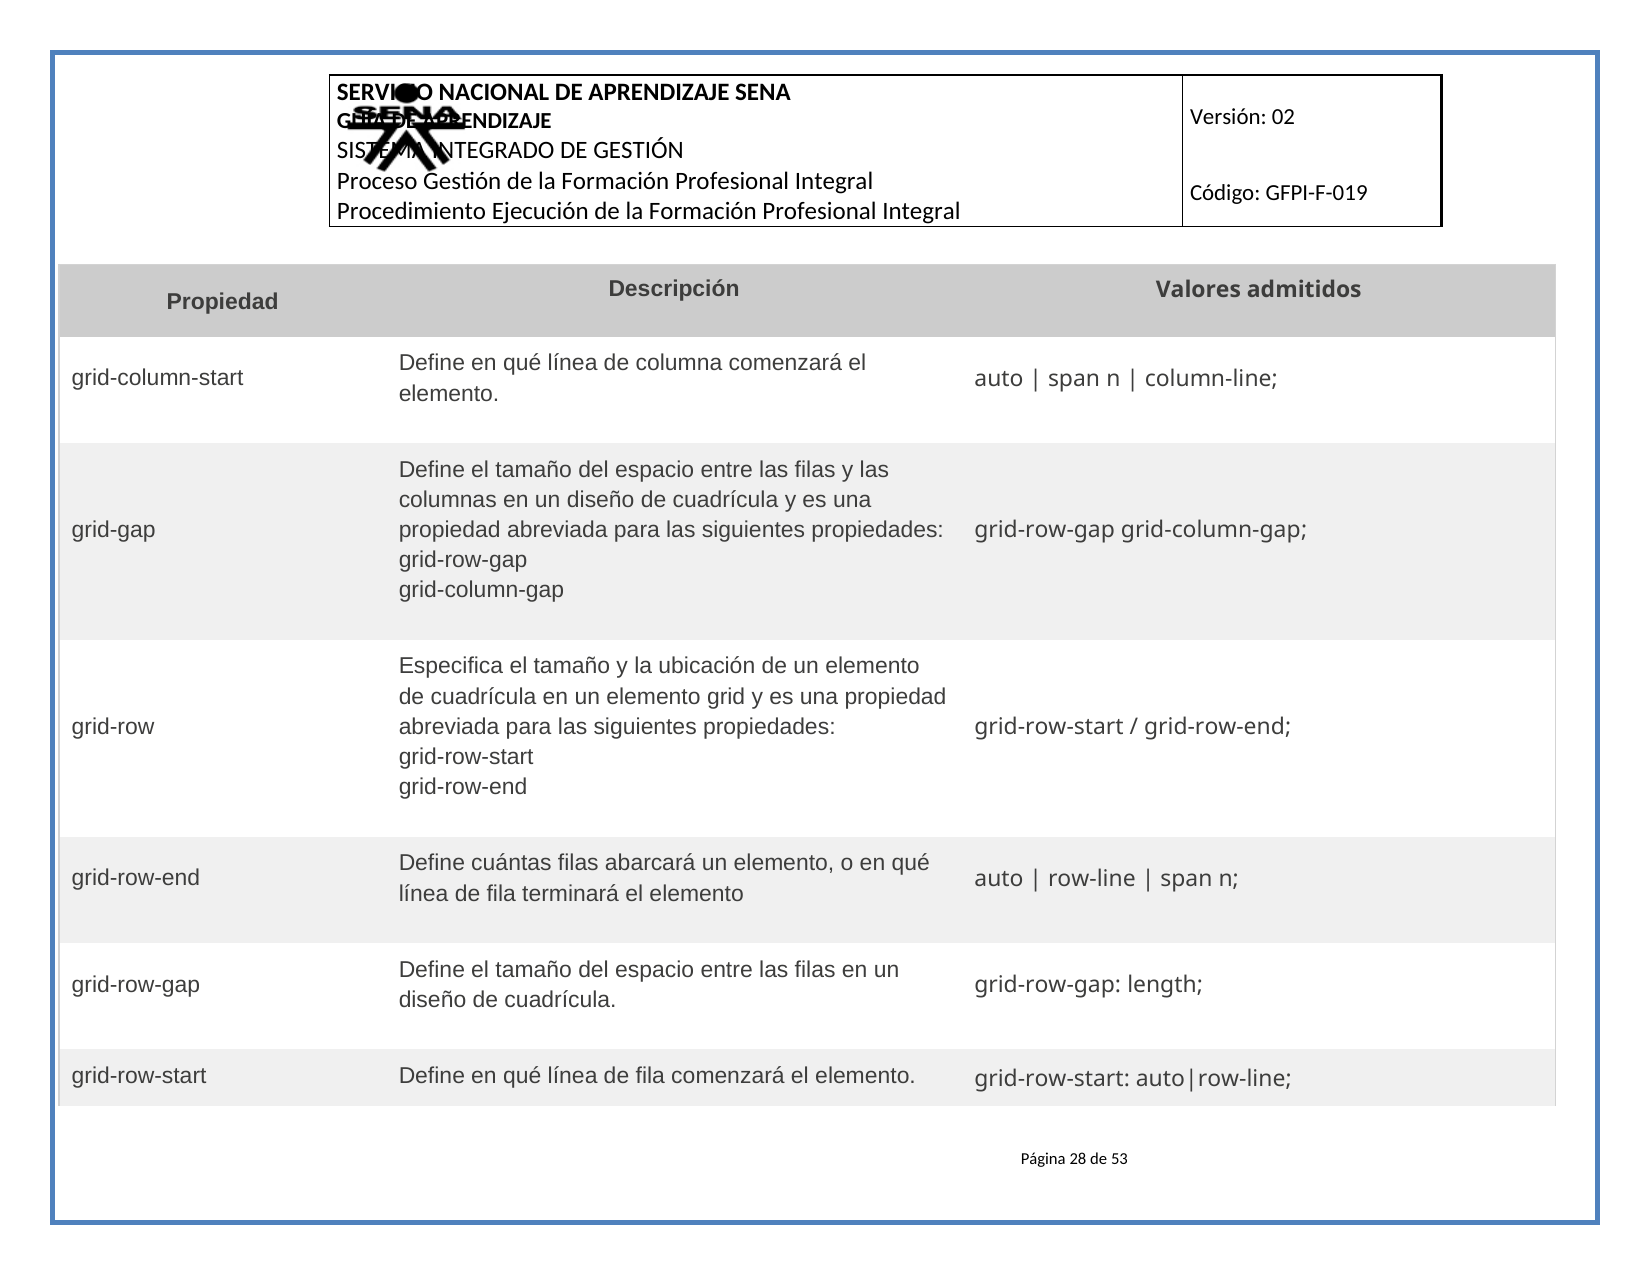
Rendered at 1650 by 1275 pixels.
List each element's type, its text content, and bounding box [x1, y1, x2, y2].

table_cell grid-row-end [60, 837, 386, 943]
table_cell grid-row-start [60, 1049, 386, 1106]
table_cell grid-row-gap grid-column-gap; [962, 443, 1555, 640]
table_header Valores admitidos [962, 265, 1555, 337]
table_cell grid-row [60, 640, 386, 837]
table_cell Define el tamaño del espacio entre las filas y las columnas en un diseño de cuadrícula y es una propiedad abreviada para las siguientes propiedades: grid-row-gap grid-column-gap [386, 443, 962, 640]
table_cell grid-row-gap: length; [962, 943, 1555, 1049]
table_cell grid-row-gap [60, 943, 386, 1049]
table_cell Define en qué línea de columna comenzará el elemento. [386, 337, 962, 443]
table_cell auto | row-line | span n; [962, 837, 1555, 943]
table_header Propiedad [60, 265, 386, 337]
table_cell grid-row-start: auto|row-line; [962, 1049, 1555, 1106]
table_cell grid-row-start / grid-row-end; [962, 640, 1555, 837]
table_cell Define cuántas filas abarcará un elemento, o en qué línea de fila terminará el elemento [386, 837, 962, 943]
picture [345, 80, 468, 175]
table_cell Define en qué línea de fila comenzará el elemento. [386, 1049, 962, 1106]
table_cell grid-column-start [60, 337, 386, 443]
table_cell grid-gap [60, 443, 386, 640]
table_cell Define el tamaño del espacio entre las filas en un diseño de cuadrícula. [386, 943, 962, 1049]
table_cell Especifica el tamaño y la ubicación de un elemento de cuadrícula en un elemento grid y es una propiedad abreviada para las siguientes propiedades: grid-row-start grid-row-end [386, 640, 962, 837]
table_cell auto | span n | column-line; [962, 337, 1555, 443]
table_header Descripción [386, 265, 962, 337]
